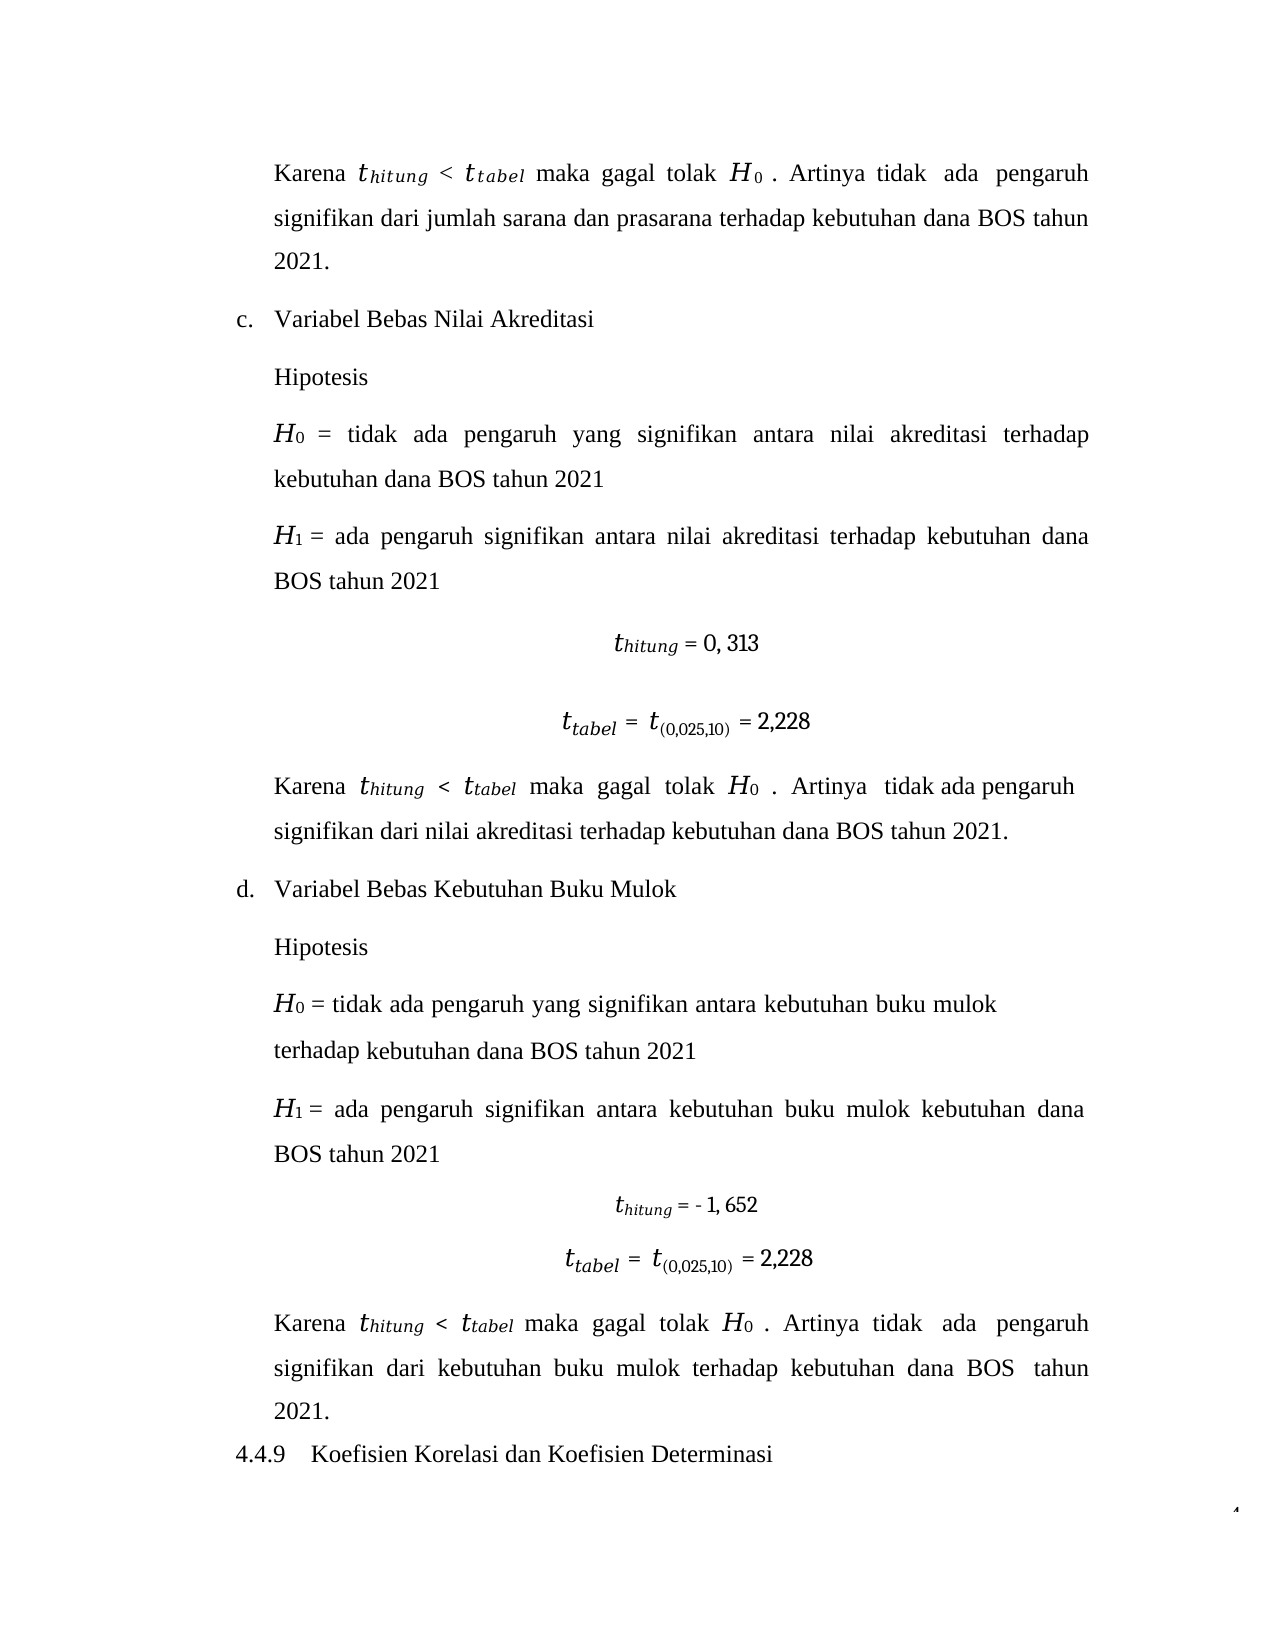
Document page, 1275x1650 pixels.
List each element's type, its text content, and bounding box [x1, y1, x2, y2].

text Karena 𝑡ℎ𝑖𝑡𝑢𝑛𝑔 < 𝑡𝑡𝑎𝑏𝑒𝑙 maka gagal tolak 𝐻0 . Artinya tidak ada pengaruh signifikan dari jumlah sarana dan prasarana terhadap kebutuhan dana BOS tahun 2021. [274, 156, 1089, 275]
text 𝑡ℎ𝑖𝑡𝑢𝑛𝑔 = 0, 313 [409, 629, 963, 659]
text Karena 𝑡ℎ𝑖𝑡𝑢𝑛𝑔 < 𝑡𝑡𝑎𝑏𝑒𝑙 maka gagal tolak 𝐻0 . Artinya tidak ada pengaruh signifikan dari kebutuhan buku mulok terhadap kebutuhan dana BOS tahun 2021. [274, 1308, 1089, 1425]
text 𝐻0 = tidak ada pengaruh yang signifikan antara kebutuhan buku mulok terhadap kebutuhan dana BOS tahun 2021 [274, 989, 1089, 1064]
text 𝑡𝑡𝑎𝑏𝑒𝑙 = 𝑡(0,025,10) = 2,228 [409, 1244, 968, 1279]
list Koefisien Korelasi dan Koefisien Determinasi [235, 1439, 1150, 1468]
list Variabel Bebas Nilai Akreditasi Hipotesis [236, 304, 594, 390]
text Karena 𝑡ℎ𝑖𝑡𝑢𝑛𝑔 < 𝑡𝑡𝑎𝑏𝑒𝑙 maka gagal tolak 𝐻0 . Artinya tidak ada pengaruh signifikan dari nilai akreditasi terhadap kebutuhan dana BOS tahun 2021. [274, 771, 1089, 845]
text 𝑡𝑡𝑎𝑏𝑒𝑙 = 𝑡(0,025,10) = 2,228 [409, 707, 963, 742]
list Variabel Bebas Kebutuhan Buku Mulok Hipotesis [236, 874, 677, 960]
text 𝐻0 = tidak ada pengaruh yang signifikan antara nilai akreditasi terhadap kebutuhan dana BOS tahun 2021 [274, 419, 1089, 493]
text 𝐻1 = ada pengaruh signifikan antara kebutuhan buku mulok kebutuhan dana BOS tahun 2021 [274, 1094, 1099, 1168]
text 𝑡ℎ𝑖𝑡𝑢𝑛𝑔 = - 1, 652 [409, 1192, 963, 1221]
text 𝐻1 = ada pengaruh signifikan antara nilai akreditasi terhadap kebutuhan dana BOS tahun 2021 [274, 521, 1089, 595]
